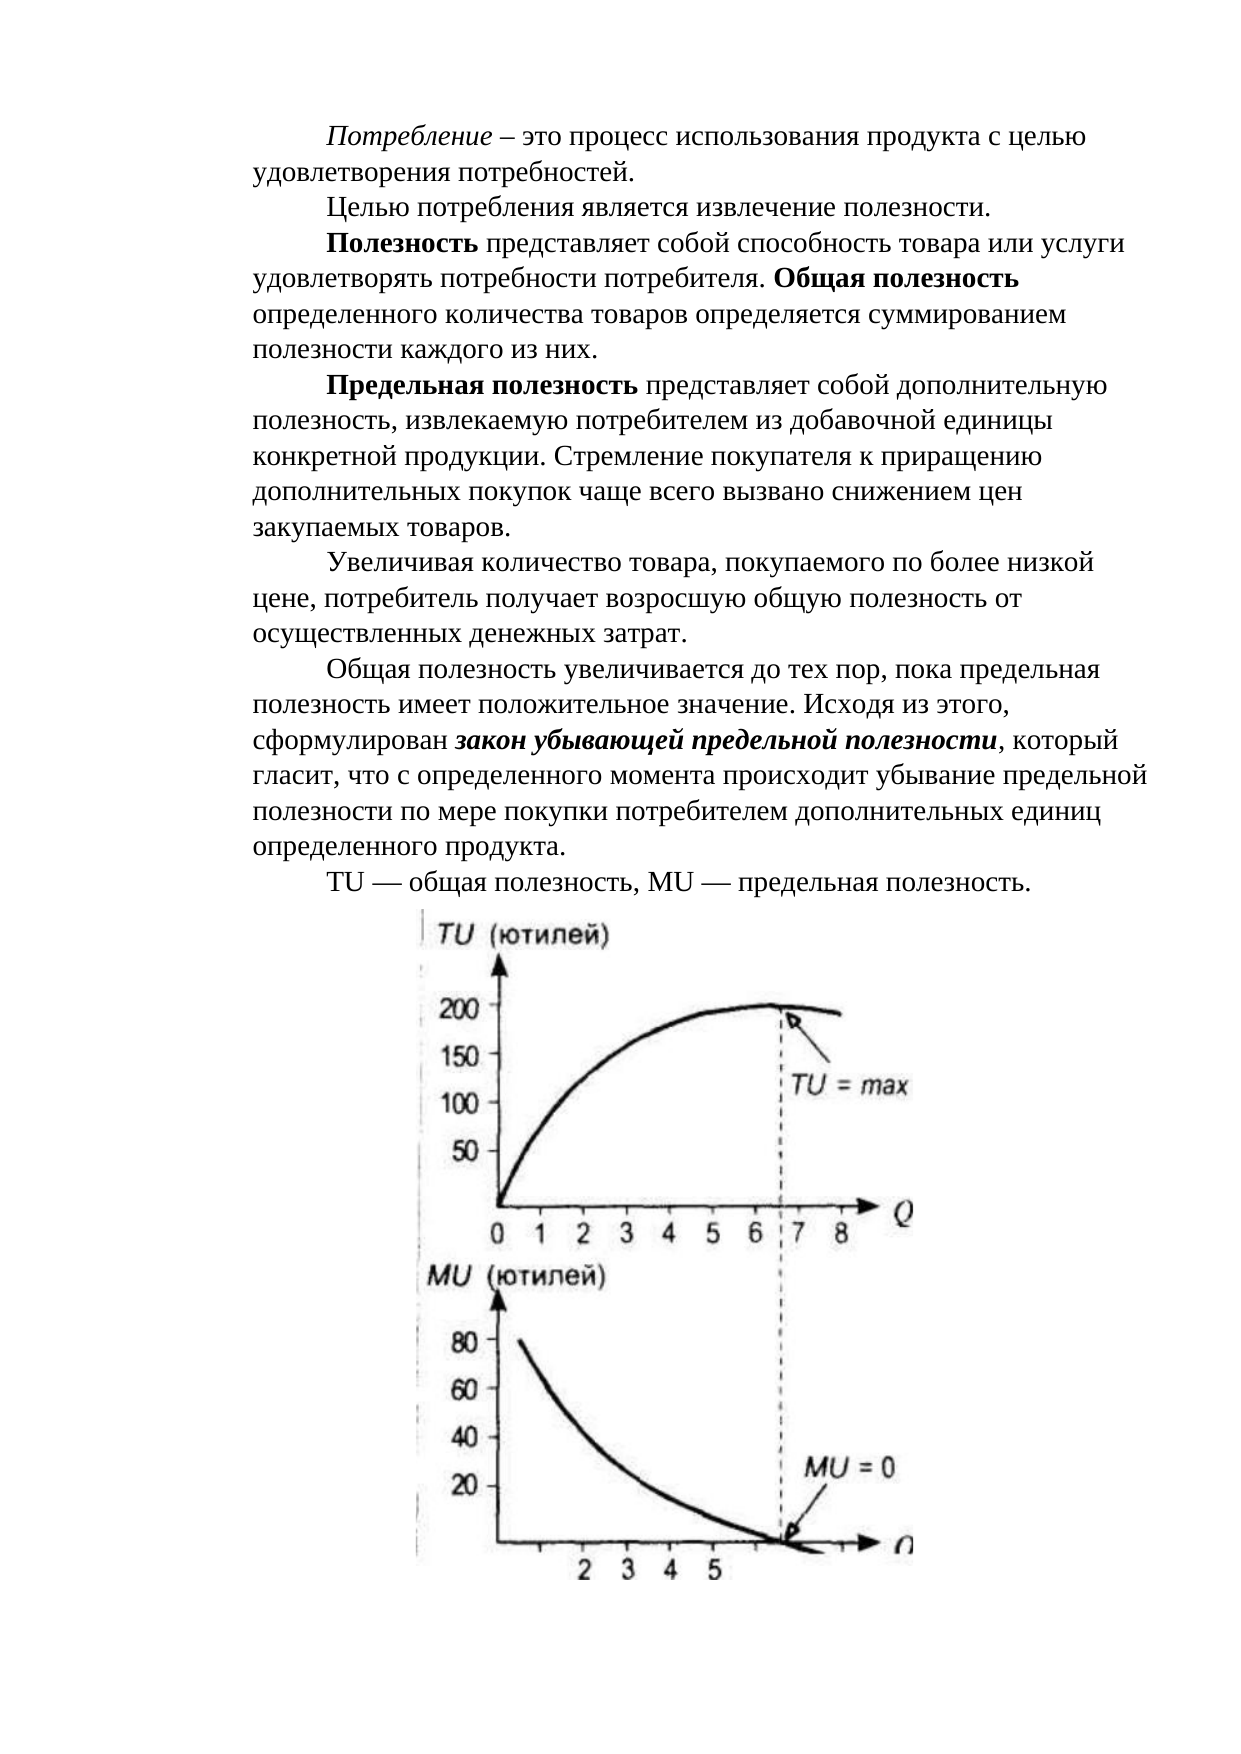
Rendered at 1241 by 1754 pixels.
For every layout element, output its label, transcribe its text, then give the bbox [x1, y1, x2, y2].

picture [415, 909, 914, 1580]
list Предельная полезность представляет собой дополнительную полезность, извлекаемую потребителем из добавочной единицы конкретной продукции. Стремление покупателя к приращению дополнительных покупок чаще всего вызвано снижением цен закупаемых товаров. [252, 367, 1152, 542]
list TU — общая полезность, MU — предельная полезность. [252, 864, 1152, 898]
list Увеличивая количество товара, покупаемого по более низкой цене, потребитель получает возросшую общую полезность от осуществленных денежных затрат. [252, 544, 1152, 649]
list Потребление – это процесс использования продукта с целью удовлетворения потребностей. [252, 118, 1152, 187]
list Полезность представляет собой способность товара или услуги удовлетворять потребности потребителя. Общая полезность определенного количества товаров определяется суммированием полезности каждого из них. [252, 225, 1152, 365]
list Целью потребления является извлечение полезности. [252, 189, 1152, 223]
list Общая полезность увеличивается до тех пор, пока предельная полезность имеет положительное значение. Исходя из этого, сформулирован закон убывающей предельной полезности, который гласит, что с определенного момента происходит убывание предельной полезности по мере покупки потребителем дополнительных единиц определенного продукта. [252, 651, 1152, 862]
